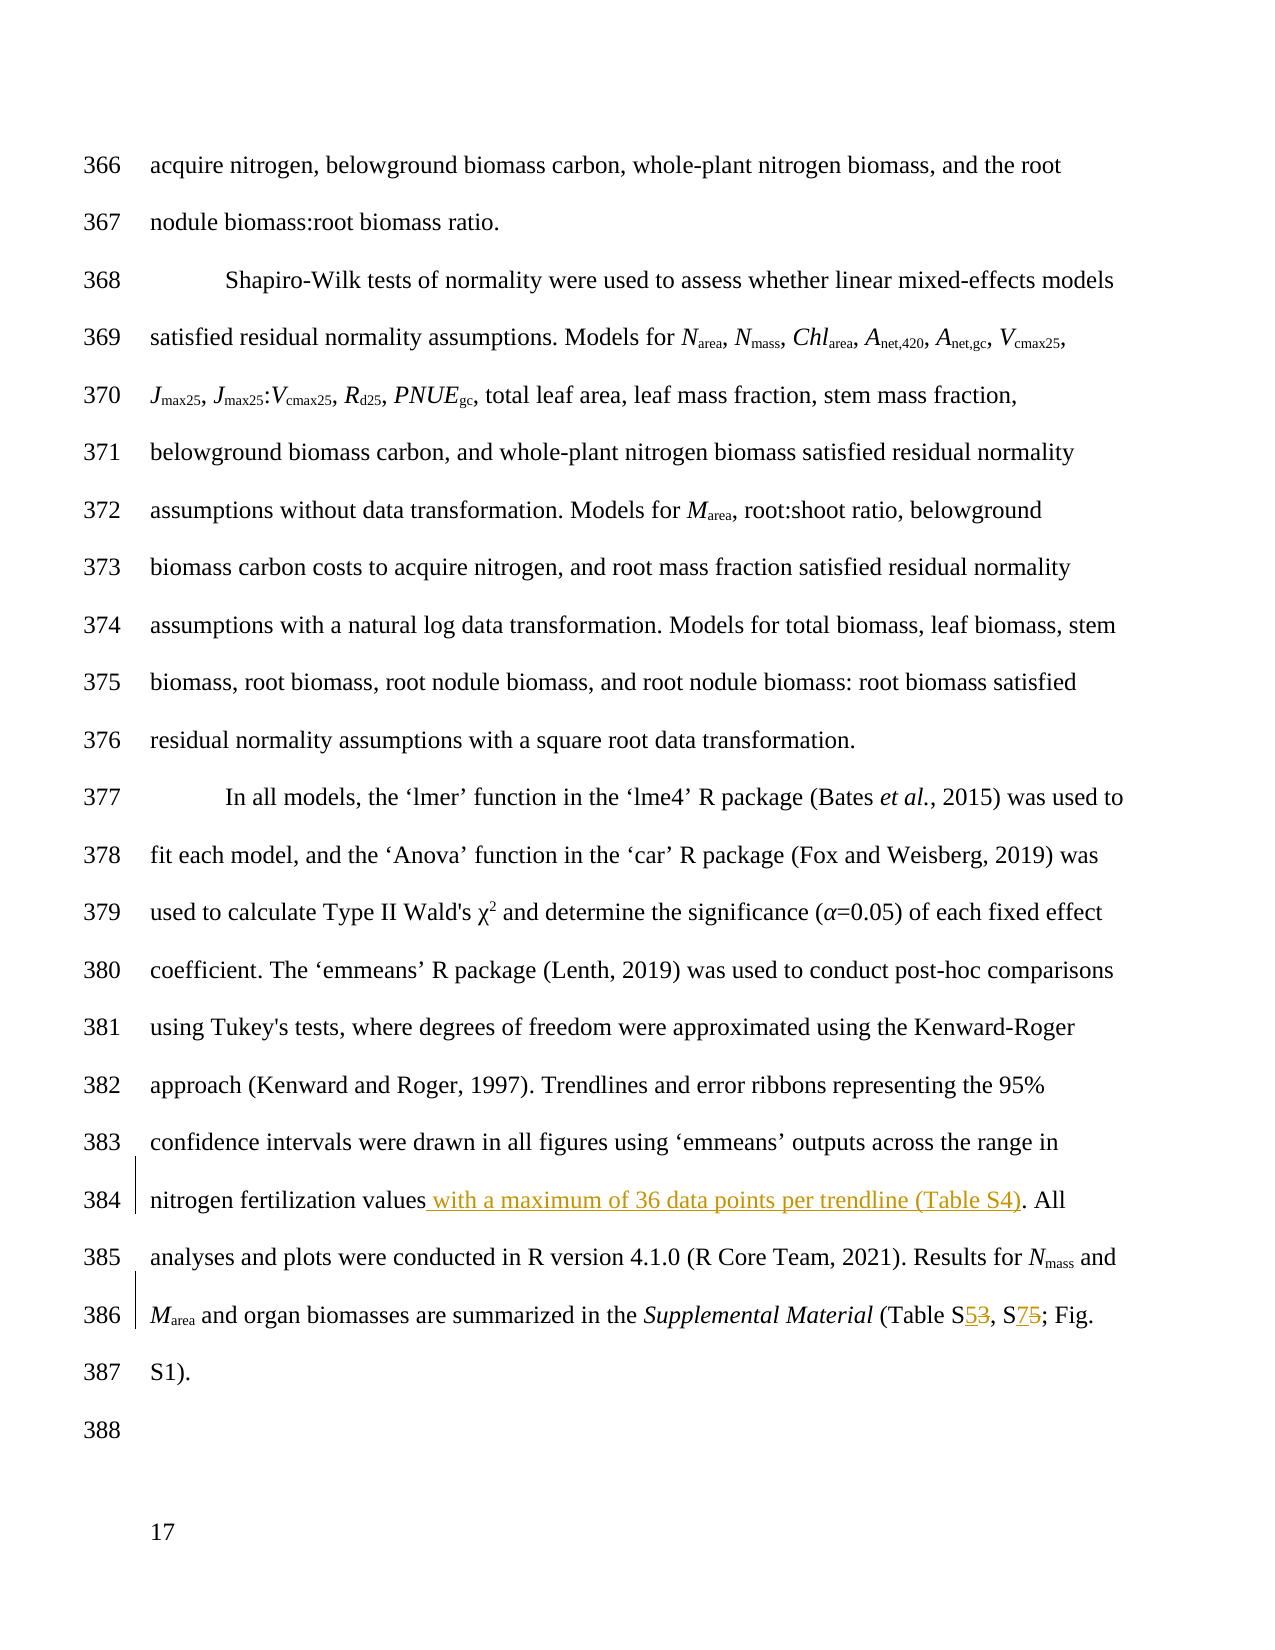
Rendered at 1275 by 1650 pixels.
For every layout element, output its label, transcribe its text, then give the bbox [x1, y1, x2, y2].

text In all models, the ‘lmer’ function in the ‘lme4’ R package was used to fit each model, and the ‘Anova’ function in the ‘car’ R package was used to calculate Type II Wald's χ2 and determine the significance (α=0.05) of each fixed effect coefficient. The ‘emmeans’ R package was used to conduct post-hoc comparisons using Tukey's tests, where degrees of freedom were approximated using the Kenward-Roger approach . Trendlines and error ribbons representing the 95% confidence intervals were drawn in all figures using ‘emmeans’ outputs across the range in nitrogen fertilization values. All analyses and plots were conducted in R version 4.1.0 . Results for Nmass and Marea and organ biomasses are summarized in the Supplemental Material (Table S, S; Fig. S1). [150, 782, 1125, 1386]
text Shapiro-Wilk tests of normality were used to assess whether linear mixed-effects models satisfied residual normality assumptions. Models for Narea, Nmass, Chlarea, Anet,420, Anet,gc, Vcmax25, Jmax25, Jmax25:Vcmax25, Rd25, PNUEgc, total leaf area, leaf mass fraction, stem mass fraction, belowground biomass carbon, and whole-plant nitrogen biomass satisfied residual normality assumptions without data transformation. Models for Marea, root:shoot ratio, belowground biomass carbon costs to acquire nitrogen, and root mass fraction satisfied residual normality assumptions with a natural log data transformation. Models for total biomass, leaf biomass, stem biomass, root biomass, root nodule biomass, and root nodule biomass: root biomass satisfied residual normality assumptions with a square root data transformation. [150, 265, 1125, 754]
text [150, 150, 1125, 236]
